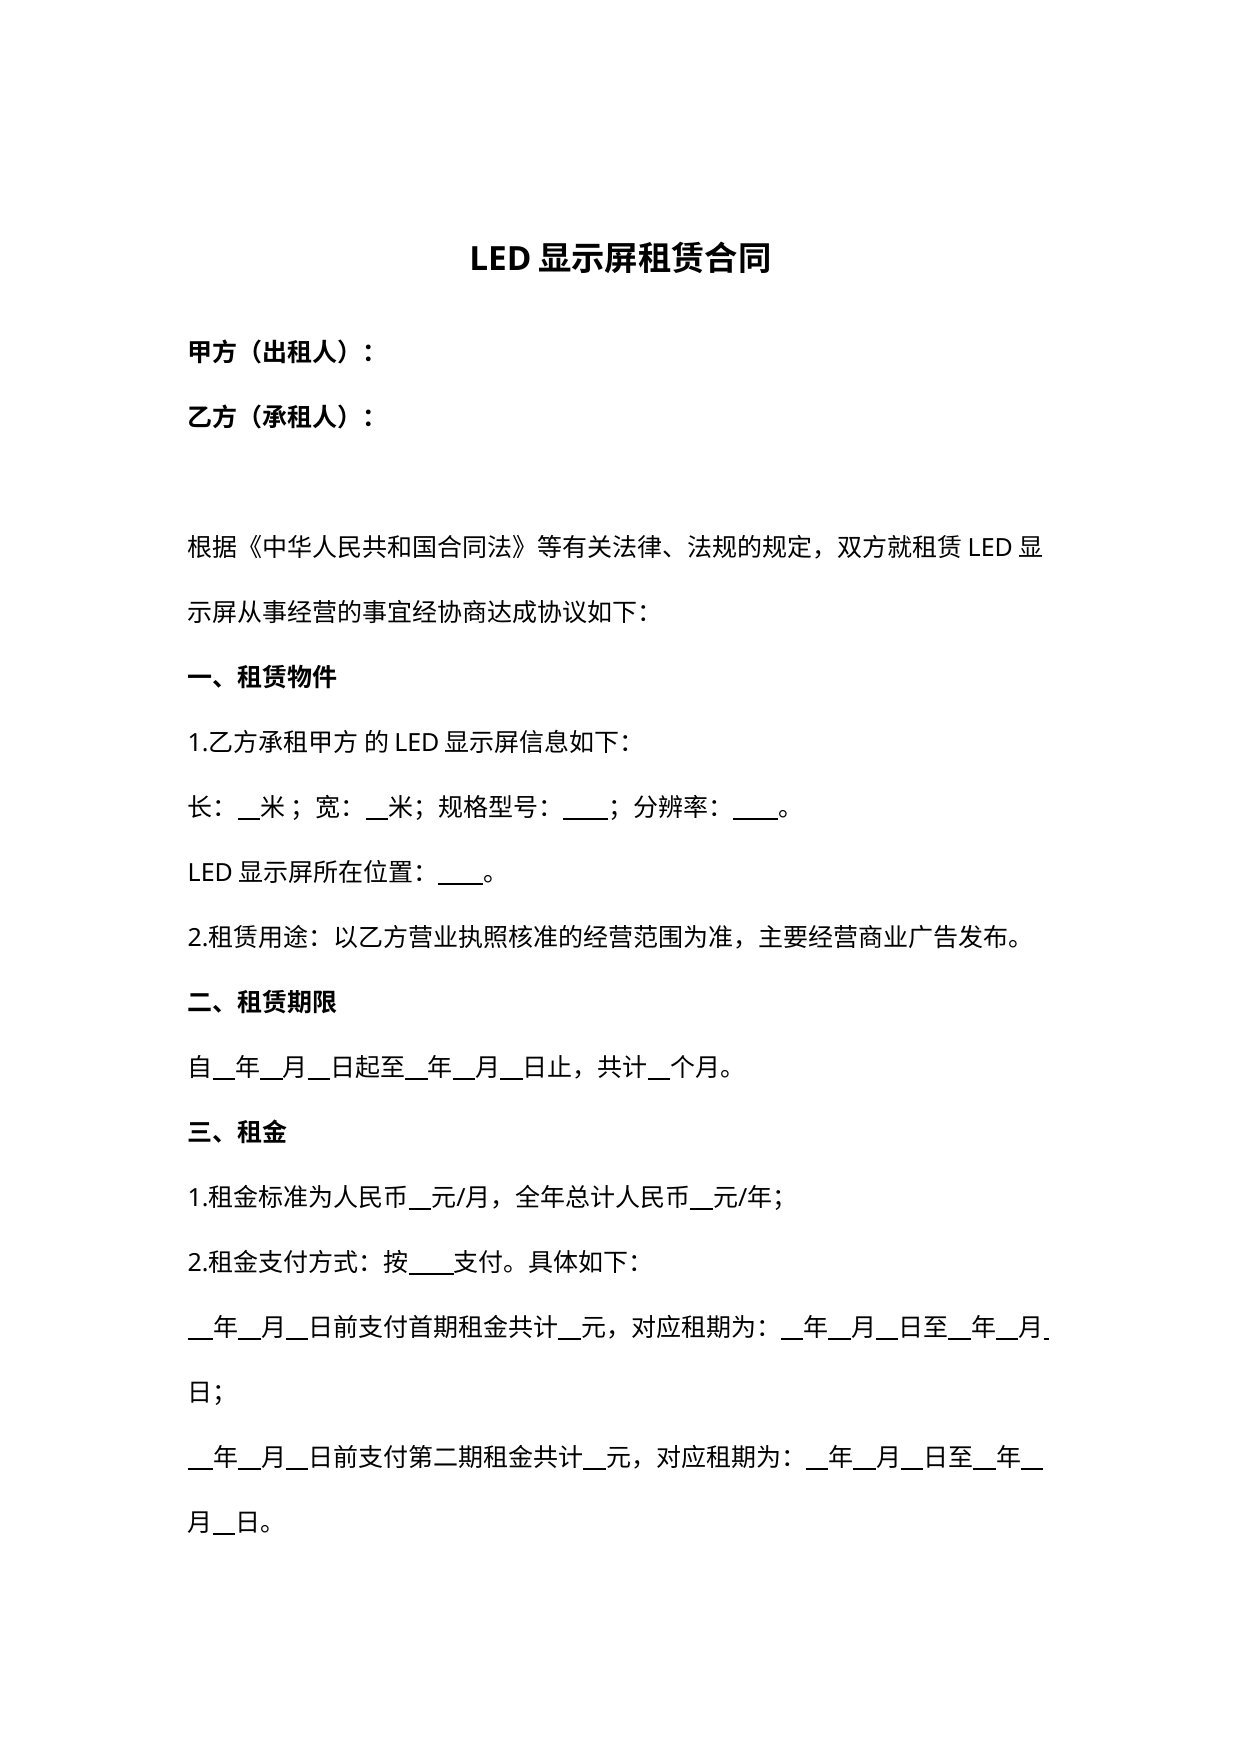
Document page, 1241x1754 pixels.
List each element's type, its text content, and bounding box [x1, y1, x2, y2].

text 乙方（承租人）： [187, 383, 1053, 448]
subtitle LED显示屏租赁合同 [187, 224, 1053, 289]
subtitle 一、租赁物件 [187, 643, 1053, 708]
text 2.租金支付方式：按 支付。具体如下： [187, 1228, 1053, 1293]
text LED显示屏所在位置： 。 [187, 838, 1053, 903]
subtitle 三、租金 [187, 1098, 1053, 1163]
subtitle 二、租赁期限 [187, 968, 1053, 1033]
text 甲方（出租人）： [187, 318, 1053, 383]
text 年 月 日前支付第二期租金共计 元，对应租期为： 年 月 日至 年 月 日。 [187, 1423, 1053, 1553]
text 1.租金标准为人民币 元/月，全年总计人民币 元/年； [187, 1163, 1053, 1228]
text 自 年 月 日起至 年 月 日止，共计 个月。 [187, 1033, 1053, 1098]
text 1.乙方承租甲方 的LED显示屏信息如下： [187, 708, 1053, 773]
text 长： 米 ；宽： 米；规格型号： ；分辨率： 。 [187, 773, 1053, 838]
text 年 月 日前支付首期租金共计 元，对应租期为： 年 月 日至 年 月 日； [187, 1293, 1053, 1423]
text 2.租赁用途：以乙方营业执照核准的经营范围为准，主要经营商业广告发布。 [187, 903, 1053, 968]
text 根据《中华人民共和国合同法》等有关法律、法规的规定，双方就租赁LED显示屏从事经营的事宜经协商达成协议如下： [187, 513, 1053, 643]
